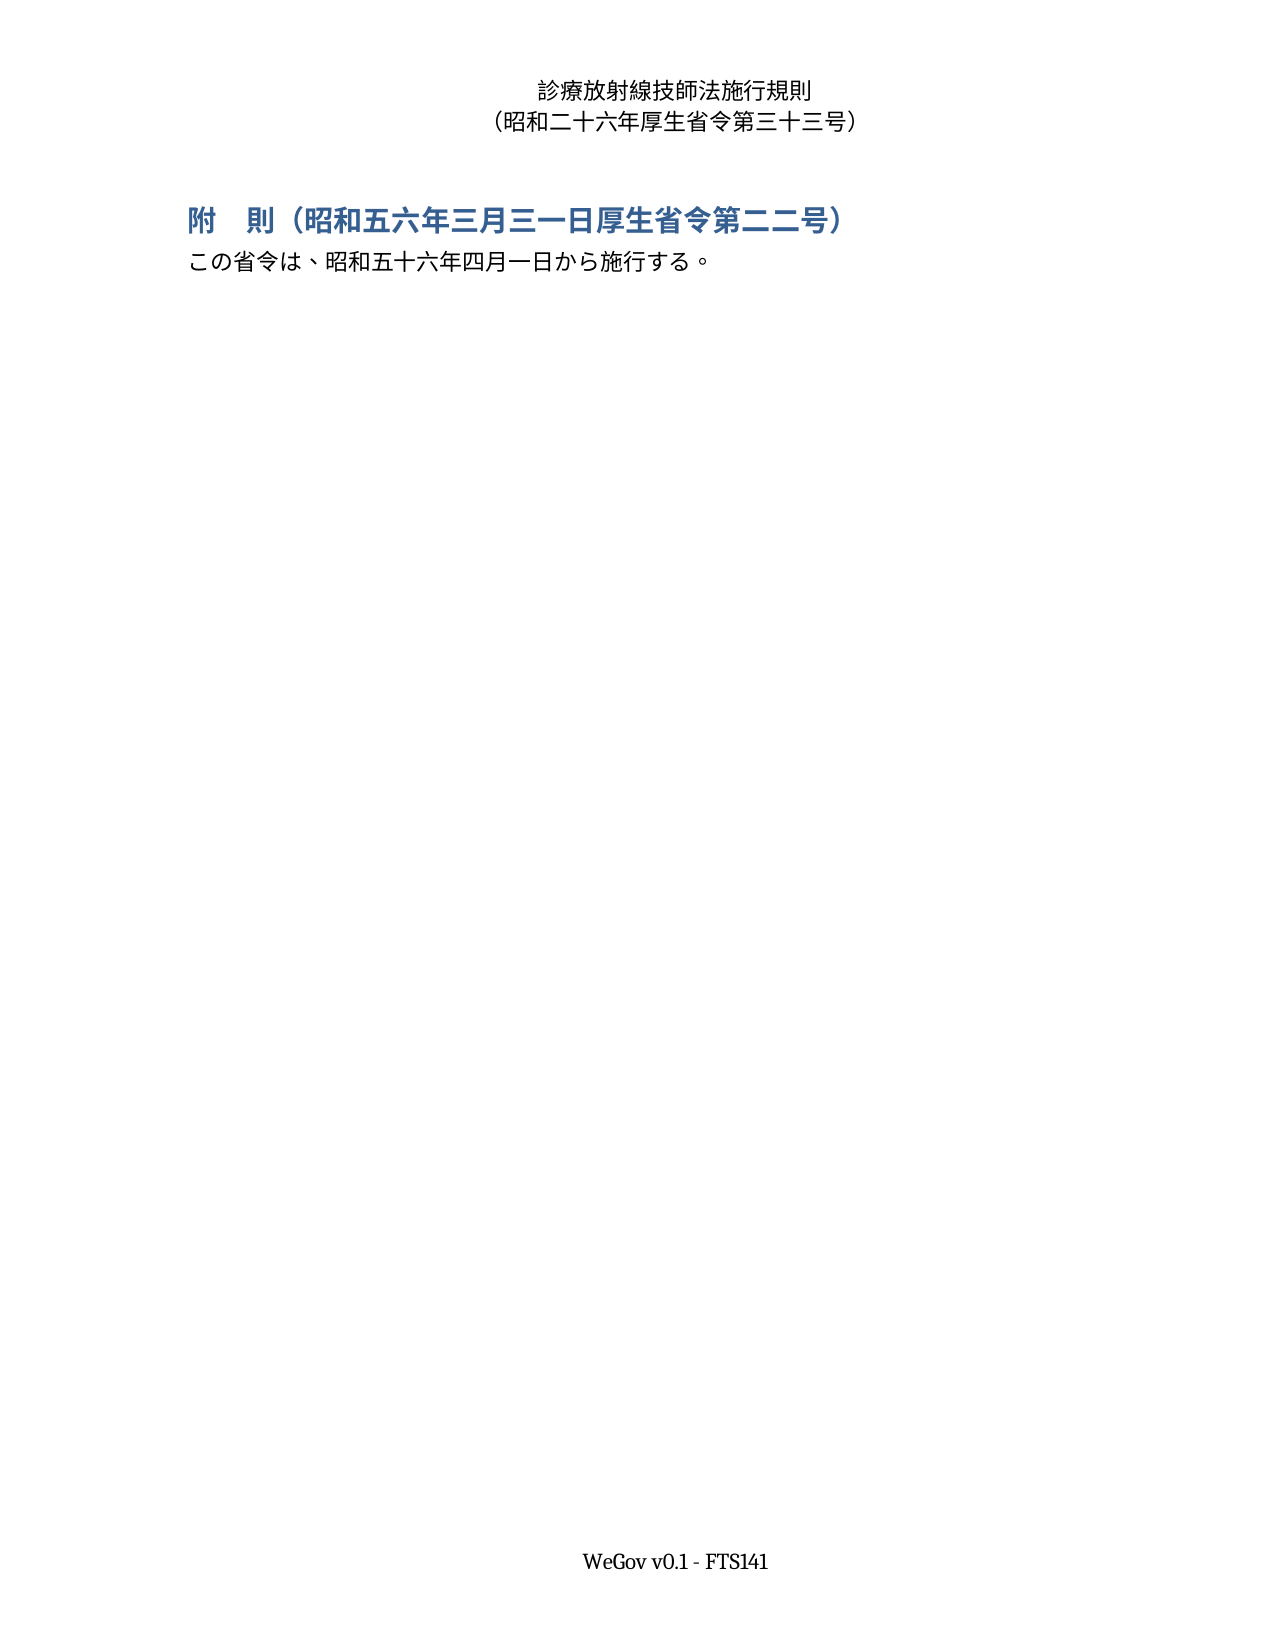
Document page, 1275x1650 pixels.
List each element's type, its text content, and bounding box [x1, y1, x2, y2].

subtitle 附 則（昭和五六年三月三一日厚生省令第二二号） [187, 200, 1087, 240]
text この省令は、昭和五十六年四月一日から施行する。 [187, 246, 1087, 277]
